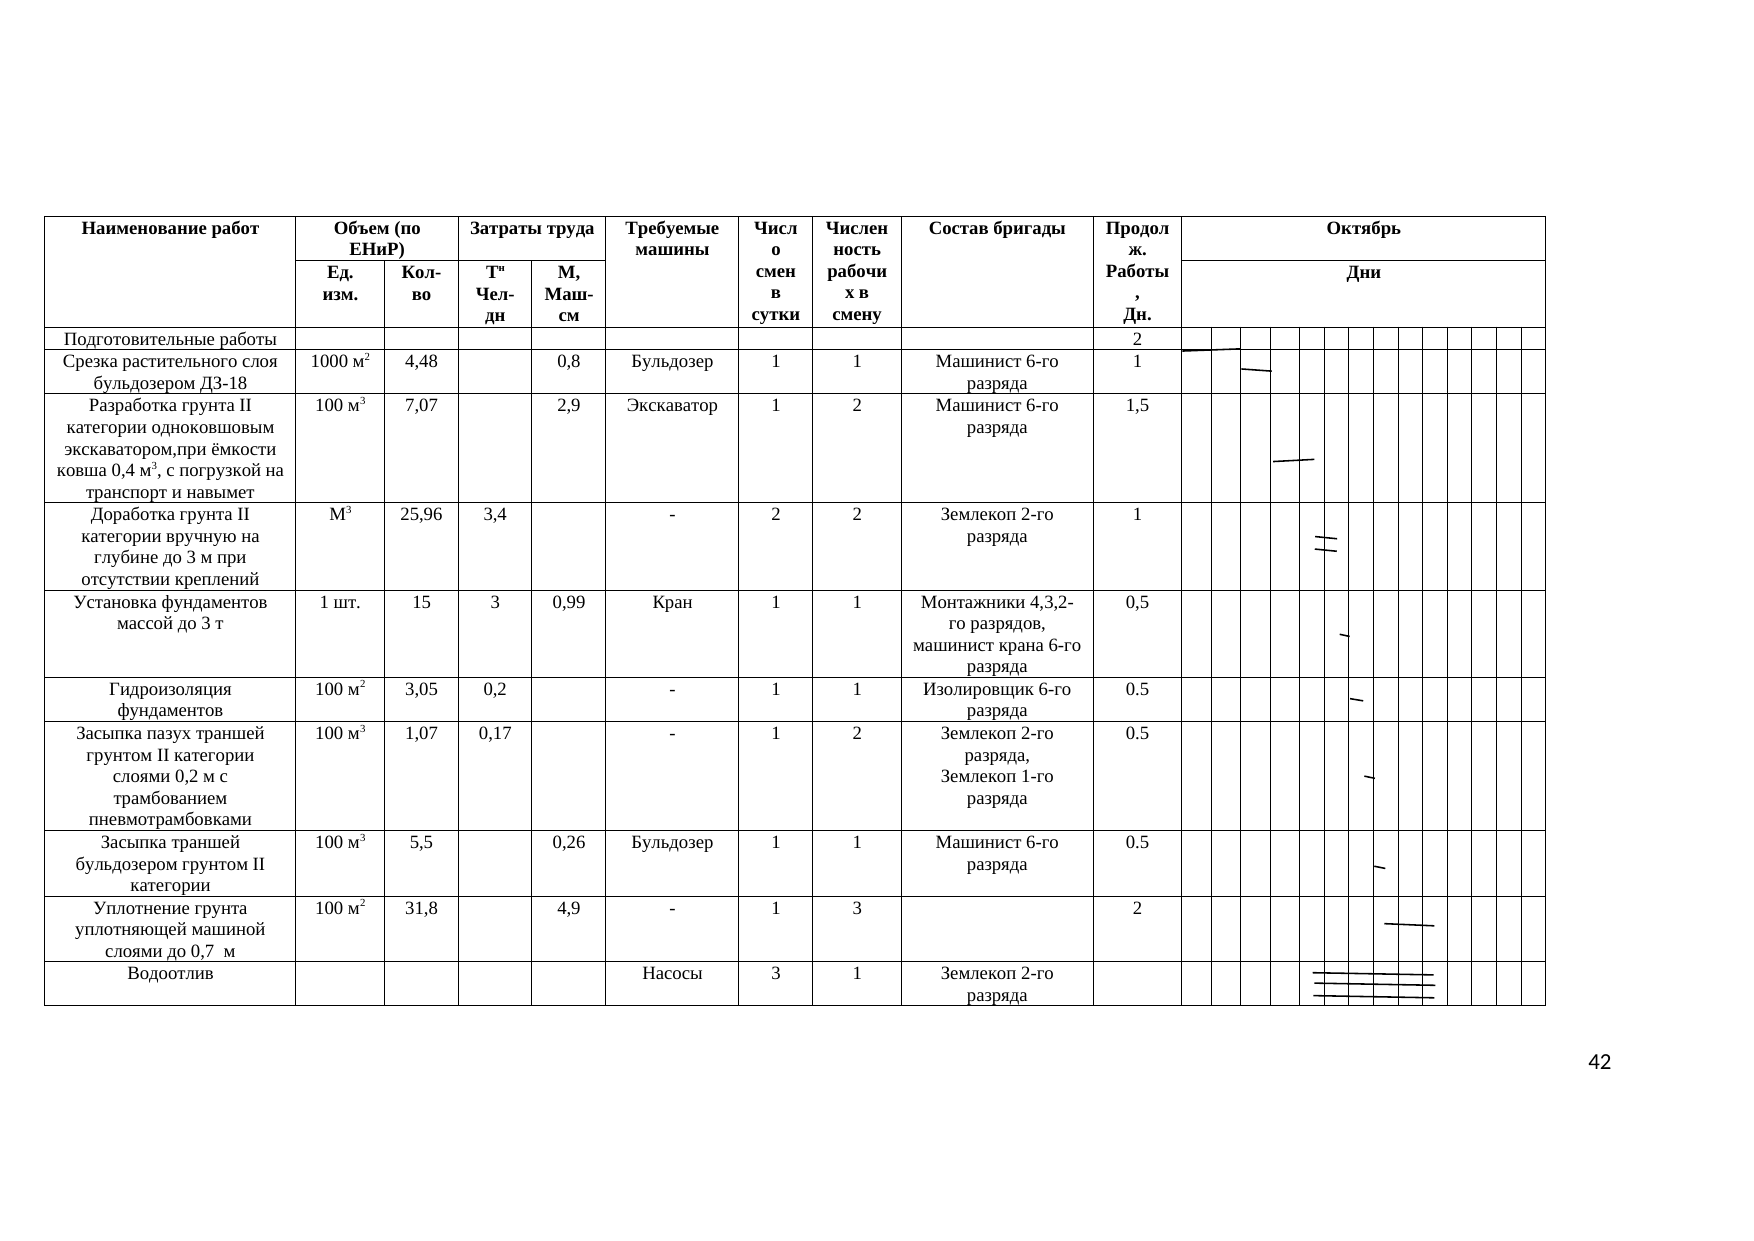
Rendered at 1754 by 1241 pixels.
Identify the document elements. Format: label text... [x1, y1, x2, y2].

table_cell [1472, 831, 1496, 896]
table_cell [1325, 974, 1348, 982]
table_cell [1271, 328, 1299, 349]
table_cell [1212, 328, 1240, 349]
table_cell [1182, 591, 1211, 677]
table_cell [1212, 678, 1240, 721]
table_cell [1374, 998, 1398, 1005]
table_cell [459, 897, 531, 961]
table_cell [459, 350, 531, 393]
table_cell [459, 962, 531, 1005]
table_cell [1325, 591, 1348, 677]
table_cell [1448, 394, 1471, 502]
table_cell [1399, 897, 1422, 924]
table_cell 2 [1094, 328, 1181, 349]
table_cell [1497, 350, 1521, 393]
table_header Численность рабочих в смену [813, 217, 901, 327]
table_cell Доработка грунта II категории вручную на глубине до 3 м при отсутствии креплений [45, 503, 295, 589]
table_cell [1522, 328, 1545, 349]
table_cell [1448, 503, 1471, 589]
table_cell [1472, 350, 1496, 393]
table_cell [1349, 678, 1373, 721]
table_cell [1300, 962, 1324, 1005]
table_cell [1522, 350, 1545, 393]
table_cell 0.5 [1094, 831, 1181, 896]
table_cell [1497, 328, 1521, 349]
table_cell 1 [739, 350, 812, 393]
table_cell [1374, 503, 1398, 589]
table_cell [1271, 394, 1299, 502]
table_cell [1522, 831, 1545, 896]
table_cell [1448, 350, 1471, 393]
table_cell [385, 962, 458, 1005]
table_cell [1522, 591, 1545, 677]
table_cell 100 м2 [296, 678, 384, 721]
table_cell [1472, 503, 1496, 589]
table_cell [1423, 831, 1447, 896]
table_cell Кол-во [385, 261, 458, 327]
table_header Наименование работ [45, 217, 295, 327]
table_cell Засыпка траншей бульдозером грунтом II категории [45, 831, 295, 896]
table_cell Землекоп 2-го разряда [902, 503, 1093, 589]
table_cell [1182, 678, 1211, 721]
table_cell [1300, 897, 1324, 961]
table_cell [1448, 897, 1471, 961]
table_cell 1 [813, 831, 901, 896]
table_cell [385, 328, 458, 349]
table_cell [1349, 962, 1373, 973]
table_cell [1300, 394, 1324, 502]
table_cell [1423, 962, 1447, 1005]
table_cell - [606, 503, 738, 589]
table_cell [532, 962, 605, 1005]
table_cell [1241, 370, 1270, 393]
table_cell [1399, 722, 1422, 830]
table_cell Землекоп 2-го разряда [902, 962, 1093, 1005]
table_cell 2 [813, 503, 901, 589]
table_cell 3 [813, 897, 901, 961]
table_cell 100 м2 [296, 897, 384, 961]
table_cell 0,26 [532, 831, 605, 896]
table_cell [1399, 350, 1422, 393]
table_cell [1300, 831, 1324, 896]
table_cell 1 [813, 591, 901, 677]
table_cell 1 шт. [296, 591, 384, 677]
table_cell [1300, 591, 1324, 677]
table_cell [1448, 678, 1471, 721]
table_cell [532, 503, 605, 589]
table_header Число смен в сутки [739, 217, 812, 327]
table_cell [1374, 975, 1398, 983]
table_cell [1497, 678, 1521, 721]
table_cell 1 [813, 678, 901, 721]
table_cell [1325, 897, 1348, 961]
table_cell [902, 897, 1093, 961]
table_cell [1399, 926, 1422, 961]
table_cell [1349, 722, 1373, 830]
table_cell [1497, 722, 1521, 830]
table_cell [1271, 897, 1299, 961]
table_cell [1182, 962, 1211, 1005]
table_cell [606, 328, 738, 349]
table_cell - [606, 722, 738, 830]
table_cell 5,5 [385, 831, 458, 896]
table_cell [1423, 897, 1447, 961]
table_cell 100 м3 [296, 831, 384, 896]
table_cell 3 [459, 591, 531, 677]
table_cell [1349, 394, 1373, 502]
table_cell [1399, 998, 1422, 1005]
table_cell [1182, 328, 1211, 349]
table_cell [1182, 351, 1211, 393]
table_cell [1271, 831, 1299, 896]
table_cell [902, 328, 1093, 349]
table_cell [1271, 591, 1299, 677]
table_cell [1472, 678, 1496, 721]
table_cell [1271, 503, 1299, 589]
table_cell Водоотлив [45, 962, 295, 1005]
table_cell [1448, 962, 1471, 1005]
table_cell [1448, 831, 1471, 896]
table_cell [1349, 897, 1373, 961]
table_cell [1522, 503, 1545, 589]
table_cell [1241, 591, 1270, 677]
table_cell [1374, 591, 1398, 677]
table_cell [1399, 394, 1422, 502]
table_cell 7,07 [385, 394, 458, 502]
table_cell [1349, 985, 1373, 995]
table_cell Машинист 6-го разряда [902, 350, 1093, 393]
table_cell 4,9 [532, 897, 605, 961]
table_cell [1374, 350, 1398, 393]
table_cell [1497, 394, 1521, 502]
table_cell Тн Чел-дн [459, 261, 531, 327]
table_cell Землекоп 2-го разряда, Землекоп 1-го разряда [902, 722, 1093, 830]
table_cell Изолировщик 6-го разряда [902, 678, 1093, 721]
table_cell [532, 722, 605, 830]
table_cell 0,2 [459, 678, 531, 721]
table_cell [459, 831, 531, 896]
table_cell [1212, 831, 1240, 896]
table_cell Кран [606, 591, 738, 677]
table_cell [1497, 831, 1521, 896]
table_cell [1212, 897, 1240, 961]
table_cell Дни [1182, 261, 1545, 327]
table_cell [1300, 503, 1324, 589]
table_cell [1325, 962, 1348, 972]
table_cell 0,5 [1094, 591, 1181, 677]
table_cell 2 [739, 503, 812, 589]
table_cell Гидроизоляция фундаментов [45, 678, 295, 721]
table_cell [1349, 328, 1373, 349]
table_cell Бульдозер [606, 831, 738, 896]
table_cell 1 [739, 831, 812, 896]
table_cell [1271, 350, 1299, 393]
table_cell 0.5 [1094, 678, 1181, 721]
table_cell [1374, 678, 1398, 721]
table_cell [1325, 328, 1348, 349]
table_cell Подготовительные работы [45, 328, 295, 349]
table_cell [1241, 394, 1270, 502]
table_cell Экскаватор [606, 394, 738, 502]
table_cell [1182, 503, 1211, 589]
table_cell [1300, 350, 1324, 393]
table_cell [1522, 678, 1545, 721]
table_cell [1399, 591, 1422, 677]
table_cell [1241, 350, 1270, 370]
table_cell 0,99 [532, 591, 605, 677]
table_cell [1325, 503, 1348, 589]
table_cell [1448, 591, 1471, 677]
table_header Продолж. Работы, Дн. [1094, 217, 1181, 327]
table_cell 1,5 [1094, 394, 1181, 502]
table_header Состав бригады [902, 217, 1093, 327]
table_cell Ед. изм. [296, 261, 384, 327]
table_cell [1300, 722, 1324, 830]
table_cell 1 [739, 678, 812, 721]
table_cell - [606, 678, 738, 721]
table_cell [1497, 591, 1521, 677]
table_cell [1241, 328, 1270, 349]
table_cell Машинист 6-го разряда [902, 394, 1093, 502]
table_cell 1,07 [385, 722, 458, 830]
table_cell [1271, 962, 1299, 1005]
table_cell [1472, 328, 1496, 349]
table_cell [1399, 962, 1422, 973]
table_cell [1522, 962, 1545, 1005]
table_cell [1448, 722, 1471, 830]
table_cell [1349, 591, 1373, 677]
table_cell [1399, 986, 1422, 996]
table_cell [1423, 678, 1447, 721]
table_cell [1325, 985, 1348, 995]
table_cell [1472, 962, 1496, 1005]
table_cell [1423, 350, 1447, 393]
table_cell [1094, 962, 1181, 1005]
table_cell [1212, 394, 1240, 502]
table_header Затраты труда [459, 217, 605, 260]
table_cell [1399, 976, 1422, 984]
table_cell [1497, 897, 1521, 961]
table_cell 3,05 [385, 678, 458, 721]
table_cell [1212, 962, 1240, 1005]
table_cell [813, 328, 901, 349]
table_cell [1374, 394, 1398, 502]
table_cell Уплотнение грунта уплотняющей машиной слоями до 0,7 м [45, 897, 295, 961]
table_header Объем (по ЕНиР) [296, 217, 458, 260]
table_cell Бульдозер [606, 350, 738, 393]
table_cell [1399, 831, 1422, 896]
table_cell [739, 328, 812, 349]
table_cell [1325, 722, 1348, 830]
table_cell Монтажники 4,3,2-го разрядов, машинист крана 6-го разряда [902, 591, 1093, 677]
table_cell [1423, 394, 1447, 502]
table_cell 3,4 [459, 503, 531, 589]
table_cell [459, 394, 531, 502]
table_cell Засыпка пазух траншей грунтом II категории слоями 0,2 м с трамбованием пневмотрамбовками [45, 722, 295, 830]
table_cell 2 [813, 394, 901, 502]
table_cell [1374, 962, 1398, 973]
table_cell [1522, 897, 1545, 961]
table_cell 4,48 [385, 350, 458, 393]
table_cell [1472, 591, 1496, 677]
table_cell [1182, 831, 1211, 896]
table_cell 2 [1094, 897, 1181, 961]
table_cell [1241, 722, 1270, 830]
table_cell [1399, 678, 1422, 721]
table_cell [1212, 503, 1240, 589]
table_cell [1182, 394, 1211, 502]
table_cell 31,8 [385, 897, 458, 961]
table_cell [1448, 328, 1471, 349]
table_cell [1374, 897, 1398, 961]
table_cell [1241, 897, 1270, 961]
table_cell [1300, 678, 1324, 721]
table_cell [1423, 722, 1447, 830]
table_cell 1 [1094, 503, 1181, 589]
table_cell [1349, 831, 1373, 896]
table_cell [1271, 722, 1299, 830]
table_cell [1241, 503, 1270, 589]
table_cell [296, 328, 384, 349]
table_cell Машинист 6-го разряда [902, 831, 1093, 896]
table_cell [1212, 591, 1240, 677]
table_cell [1374, 831, 1398, 896]
table_cell Срезка растительного слоя бульдозером ДЗ-18 [45, 350, 295, 393]
table_cell 2,9 [532, 394, 605, 502]
table_cell [1423, 328, 1447, 349]
table_cell [1522, 394, 1545, 502]
table_cell [1423, 591, 1447, 677]
table_cell 2 [813, 722, 901, 830]
table_cell [1349, 998, 1373, 1005]
table_cell [1241, 962, 1270, 1005]
table_cell М, Маш-см [532, 261, 605, 327]
table_cell [1423, 503, 1447, 589]
table_cell 1 [739, 897, 812, 961]
table_cell [1472, 394, 1496, 502]
table_cell 1 [1094, 350, 1181, 393]
table_cell [1212, 722, 1240, 830]
table_cell [1349, 975, 1373, 983]
table_cell [459, 328, 531, 349]
table_cell 0.5 [1094, 722, 1181, 830]
table_cell [532, 678, 605, 721]
table_cell 15 [385, 591, 458, 677]
table_cell 25,96 [385, 503, 458, 589]
table_cell М3 [296, 503, 384, 589]
table_cell [1241, 678, 1270, 721]
table_cell [1497, 503, 1521, 589]
table_header Октябрь [1182, 217, 1545, 260]
table_cell [1271, 678, 1299, 721]
table_cell [1182, 897, 1211, 961]
table_cell [1325, 350, 1348, 393]
table_cell [1325, 831, 1348, 896]
table_cell 1 [739, 591, 812, 677]
table_cell Установка фундаментов массой до 3 т [45, 591, 295, 677]
table_cell [1374, 986, 1398, 996]
table_cell 1 [739, 722, 812, 830]
table_cell [1472, 897, 1496, 961]
table_cell 100 м3 [296, 722, 384, 830]
table_cell [1182, 722, 1211, 830]
table_cell [1241, 831, 1270, 896]
table_cell 3 [739, 962, 812, 1005]
table_cell 1000 м2 [296, 350, 384, 393]
table_cell [1374, 328, 1398, 349]
table_cell [1522, 722, 1545, 830]
table_cell [532, 328, 605, 349]
table_cell [1399, 503, 1422, 589]
table_cell [296, 962, 384, 1005]
table_cell [1349, 350, 1373, 393]
table_cell [1325, 997, 1348, 1005]
table_cell Насосы [606, 962, 738, 1005]
table_cell [1212, 350, 1240, 393]
table_header Требуемые машины [606, 217, 738, 327]
table_cell [1325, 394, 1348, 502]
table_cell - [606, 897, 738, 961]
table_cell 0,8 [532, 350, 605, 393]
table_cell 100 м3 [296, 394, 384, 502]
table_cell [1349, 503, 1373, 589]
table_cell 1 [813, 350, 901, 393]
table_cell Разработка грунта II категории одноковшовым экскаватором,при ёмкости ковша 0,4 м3, с погрузкой на транспорт и навымет [45, 394, 295, 502]
table_cell [1374, 722, 1398, 830]
table_cell [1472, 722, 1496, 830]
table_cell 0,17 [459, 722, 531, 830]
table_cell [1300, 328, 1324, 349]
table_cell 1 [813, 962, 901, 1005]
table_cell [1325, 678, 1348, 721]
table_cell 1 [739, 394, 812, 502]
table_cell [1399, 328, 1422, 349]
table_cell [1497, 962, 1521, 1005]
